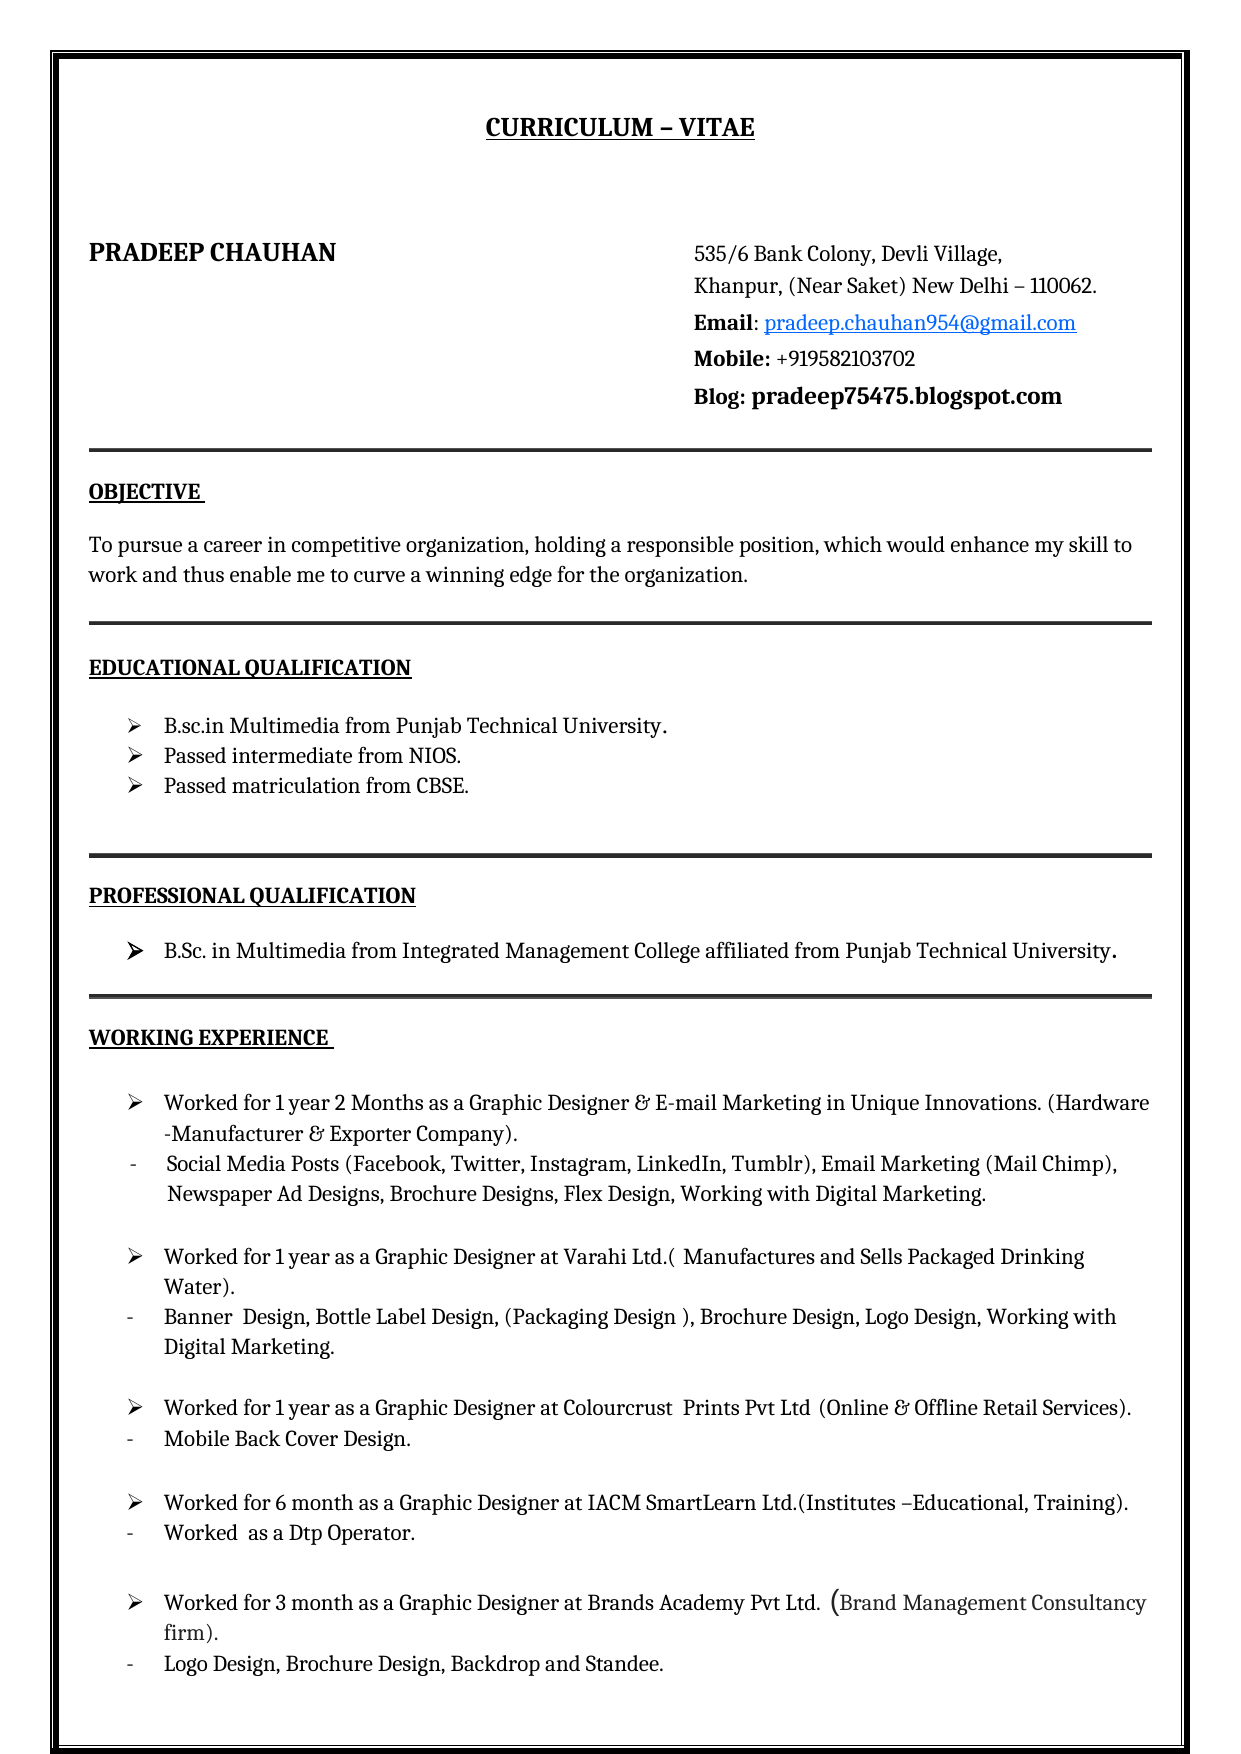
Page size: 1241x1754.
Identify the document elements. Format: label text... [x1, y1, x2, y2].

list Passed intermediate from NIOS. [126, 743, 1152, 769]
subtitle Blog: pradeep75475.blogspot.com [614, 382, 1152, 411]
text PRADEEP CHAUHAN 535/6 Bank Colony, Devli Village, [89, 237, 1152, 268]
subtitle Mobile: +919582103702 [689, 346, 1152, 372]
text PROFESSIONAL QUALIFICATION [89, 883, 1152, 909]
list Worked for 6 month as a Graphic Designer at IACM SmartLearn Ltd.(Institutes –Educational, Training). [126, 1489, 1152, 1516]
list Banner Design, Bottle Label Design, (Packaging Design ), Brochure Design, Logo Design, Working with Digital Marketing. [126, 1304, 1152, 1361]
text EDUCATIONAL QUALIFICATION [89, 655, 1152, 681]
list Mobile Back Cover Design. [126, 1426, 1152, 1452]
list Worked for 1 year as a Graphic Designer at Colourcrust Prints Pvt Ltd (Online & Offline Retail Services). [126, 1394, 1152, 1421]
list Worked for 1 year as a Graphic Designer at Varahi Ltd.( Manufactures and Sells Packaged Drinking Water). [126, 1243, 1152, 1300]
subtitle Email: pradeep.chauhan954@gmail.com [614, 309, 1152, 336]
list Worked for 1 year 2 Months as a Graphic Designer & E-mail Marketing in Unique Innovations. (Hardware -Manufacturer & Exporter Company). [126, 1090, 1152, 1147]
text To pursue a career in competitive organization, holding a responsible position, which would enhance my skill to work and thus enable me to curve a winning edge for the organization. [89, 532, 1152, 588]
list Worked as a Dtp Operator. [126, 1519, 1152, 1546]
list Social Media Posts (Facebook, Twitter, Instagram, LinkedIn, Tumblr), Email Marketing (Mail Chimp), Newspaper Ad Designs, Brochure Designs, Flex Design, Working with Digital Marketing. [129, 1151, 1152, 1207]
text CURRICULUM – VITAE [89, 112, 1152, 144]
list Worked for 3 month as a Graphic Designer at Brands Academy Pvt Ltd. (Brand Management Consultancy firm). [126, 1583, 1152, 1646]
list Passed matriculation from CBSE. [126, 773, 1152, 800]
text OBJECTIVE [89, 479, 1152, 505]
list B.sc.in Multimedia from Punjab Technical University. [126, 710, 1152, 739]
list B.Sc. in Multimedia from Integrated Management College affiliated from Punjab Technical University. [126, 938, 1152, 964]
text WORKING EXPERIENCE [89, 1025, 1152, 1051]
subtitle Khanpur, (Near Saket) New Delhi – 110062. [614, 273, 1152, 299]
list Logo Design, Brochure Design, Backdrop and Standee. [126, 1650, 1152, 1677]
